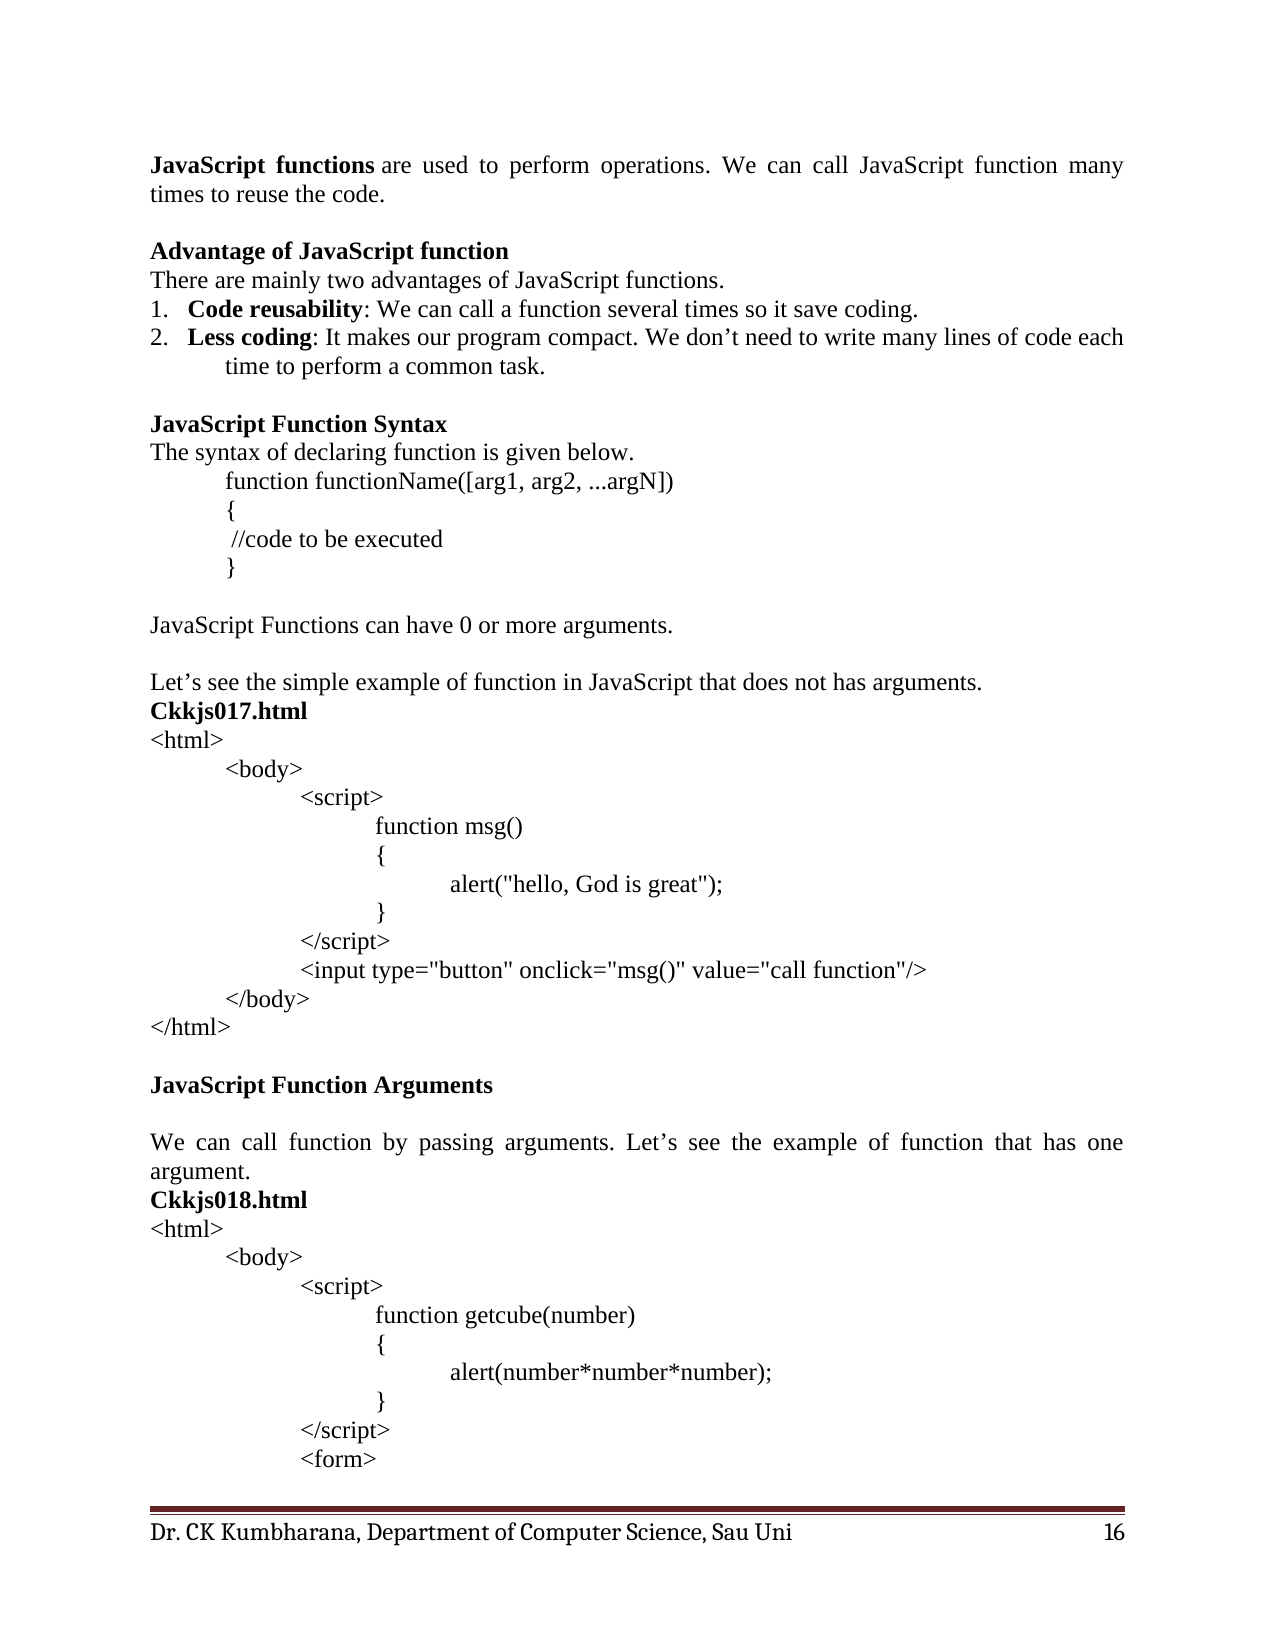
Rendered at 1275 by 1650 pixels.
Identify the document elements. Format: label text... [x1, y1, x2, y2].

text Advantage of JavaScript function [150, 236, 1125, 265]
subtitle </html> [150, 1012, 1125, 1041]
subtitle </body> [150, 984, 1125, 1012]
text There are mainly two advantages of JavaScript functions. [150, 265, 1125, 294]
list Less coding: It makes our program compact. We don’t need to write many lines of code each time to perform a common task. [150, 322, 1125, 380]
text Ckkjs018.html [150, 1185, 1125, 1214]
text { [225, 495, 1125, 524]
text <script> [150, 1271, 1125, 1300]
text The syntax of declaring function is given below. [150, 437, 1125, 466]
subtitle JavaScript Function Arguments [150, 1070, 1125, 1099]
text JavaScript functions are used to perform operations. We can call JavaScript function many times to reuse the code. [150, 150, 1125, 207]
subtitle <input type="button" onclick="msg()" value="call function"/> [150, 955, 1125, 984]
text <html> [150, 1214, 1125, 1242]
text } [150, 1386, 1125, 1415]
text //code to be executed [225, 524, 1125, 552]
text JavaScript Functions can have 0 or more arguments. [150, 610, 1125, 639]
subtitle JavaScript Function Syntax [150, 409, 1125, 437]
text </script> [150, 1415, 1125, 1444]
text alert(number*number*number); [150, 1357, 1125, 1386]
subtitle <script> [150, 782, 1125, 811]
list Code reusability: We can call a function several times so it save coding. [150, 294, 1125, 322]
text { [150, 1329, 1125, 1357]
subtitle alert("hello, God is great"); [150, 869, 1125, 897]
text Ckkjs017.html [150, 696, 1125, 725]
text <body> [150, 1242, 1125, 1271]
subtitle </script> [150, 926, 1125, 955]
text function getcube(number) [150, 1300, 1125, 1329]
text <form> [150, 1444, 1125, 1472]
subtitle <body> [150, 754, 1125, 782]
subtitle <html> [150, 725, 1125, 754]
text Let’s see the simple example of function in JavaScript that does not has arguments. [150, 667, 1125, 696]
text } [225, 552, 1125, 581]
subtitle function msg() [150, 811, 1125, 840]
text We can call function by passing arguments. Let’s see the example of function that has one argument. [150, 1127, 1125, 1185]
subtitle { [150, 840, 1125, 869]
text function functionName([arg1, arg2, ...argN]) [225, 466, 1125, 495]
subtitle } [150, 897, 1125, 926]
